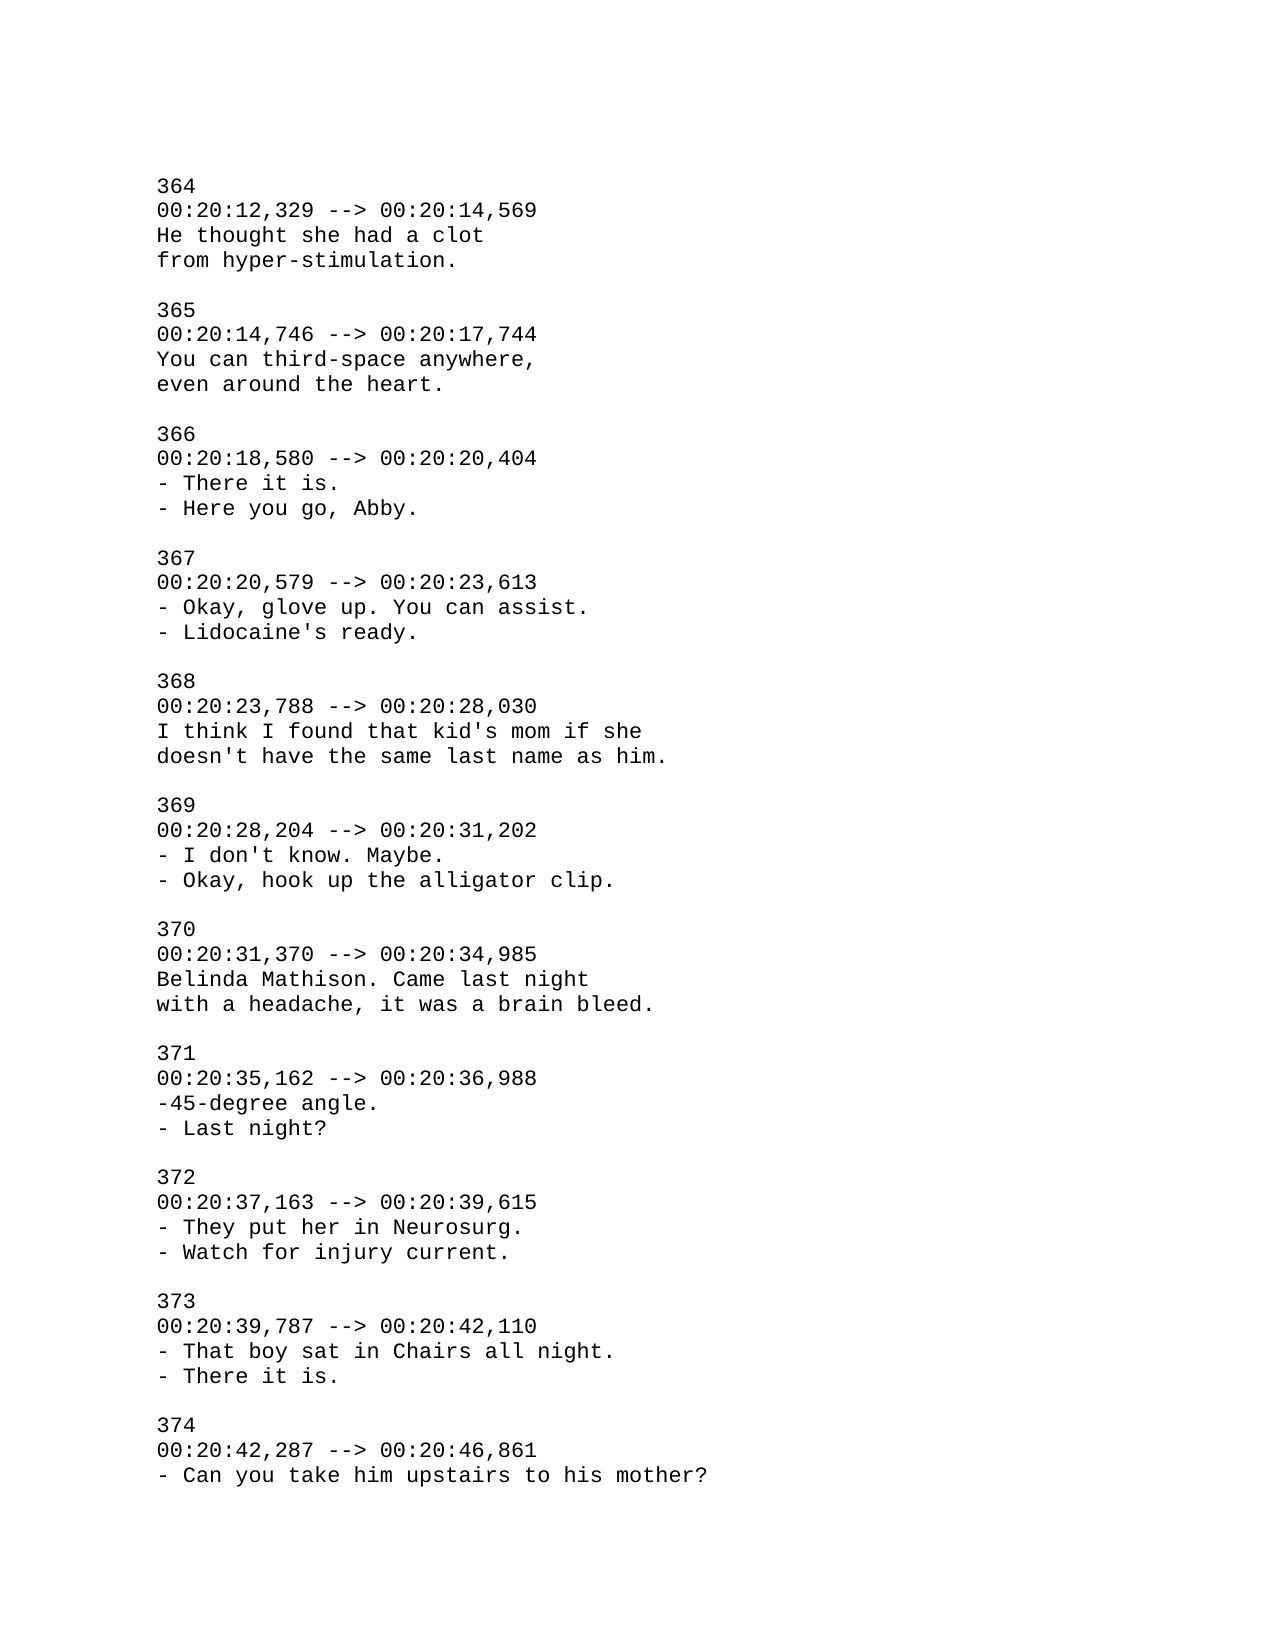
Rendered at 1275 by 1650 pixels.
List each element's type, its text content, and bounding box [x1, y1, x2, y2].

text You can third-space anywhere, [156, 348, 1118, 373]
text from hyper-stimulation. [156, 249, 1118, 274]
text 00:20:20,579 --> 00:20:23,613 [156, 571, 1118, 596]
text with a headache, it was a brain bleed. [156, 993, 1118, 1018]
text doesn't have the same last name as him. [156, 745, 1118, 770]
text 374 [156, 1414, 1118, 1439]
text 00:20:39,787 --> 00:20:42,110 [156, 1315, 1118, 1340]
text 364 [156, 175, 1118, 199]
text - Lidocaine's ready. [156, 621, 1118, 646]
text 00:20:18,580 --> 00:20:20,404 [156, 447, 1118, 472]
text -45-degree angle. [156, 1092, 1118, 1117]
text even around the heart. [156, 373, 1118, 398]
text - Okay, glove up. You can assist. [156, 596, 1118, 621]
text Belinda Mathison. Came last night [156, 968, 1118, 993]
text 00:20:12,329 --> 00:20:14,569 [156, 199, 1118, 224]
text - Can you take him upstairs to his mother? [156, 1464, 1118, 1489]
text - Okay, hook up the alligator clip. [156, 869, 1118, 894]
text 00:20:42,287 --> 00:20:46,861 [156, 1439, 1118, 1464]
text I think I found that kid's mom if she [156, 720, 1118, 745]
text 365 [156, 299, 1118, 323]
text - That boy sat in Chairs all night. [156, 1340, 1118, 1365]
text - Here you go, Abby. [156, 497, 1118, 522]
text 372 [156, 1166, 1118, 1191]
text 367 [156, 547, 1118, 571]
text - Last night? [156, 1117, 1118, 1142]
text 00:20:28,204 --> 00:20:31,202 [156, 819, 1118, 844]
text 373 [156, 1290, 1118, 1315]
text 00:20:31,370 --> 00:20:34,985 [156, 943, 1118, 968]
text - Watch for injury current. [156, 1241, 1118, 1266]
text 00:20:23,788 --> 00:20:28,030 [156, 695, 1118, 720]
text 371 [156, 1042, 1118, 1067]
text 369 [156, 794, 1118, 819]
text He thought she had a clot [156, 224, 1118, 249]
text 00:20:14,746 --> 00:20:17,744 [156, 323, 1118, 348]
text 00:20:35,162 --> 00:20:36,988 [156, 1067, 1118, 1092]
text 370 [156, 918, 1118, 943]
text - There it is. [156, 472, 1118, 497]
text 00:20:37,163 --> 00:20:39,615 [156, 1191, 1118, 1216]
text 368 [156, 671, 1118, 695]
text - I don't know. Maybe. [156, 844, 1118, 869]
text - There it is. [156, 1365, 1118, 1389]
text - They put her in Neurosurg. [156, 1216, 1118, 1241]
text 366 [156, 423, 1118, 447]
